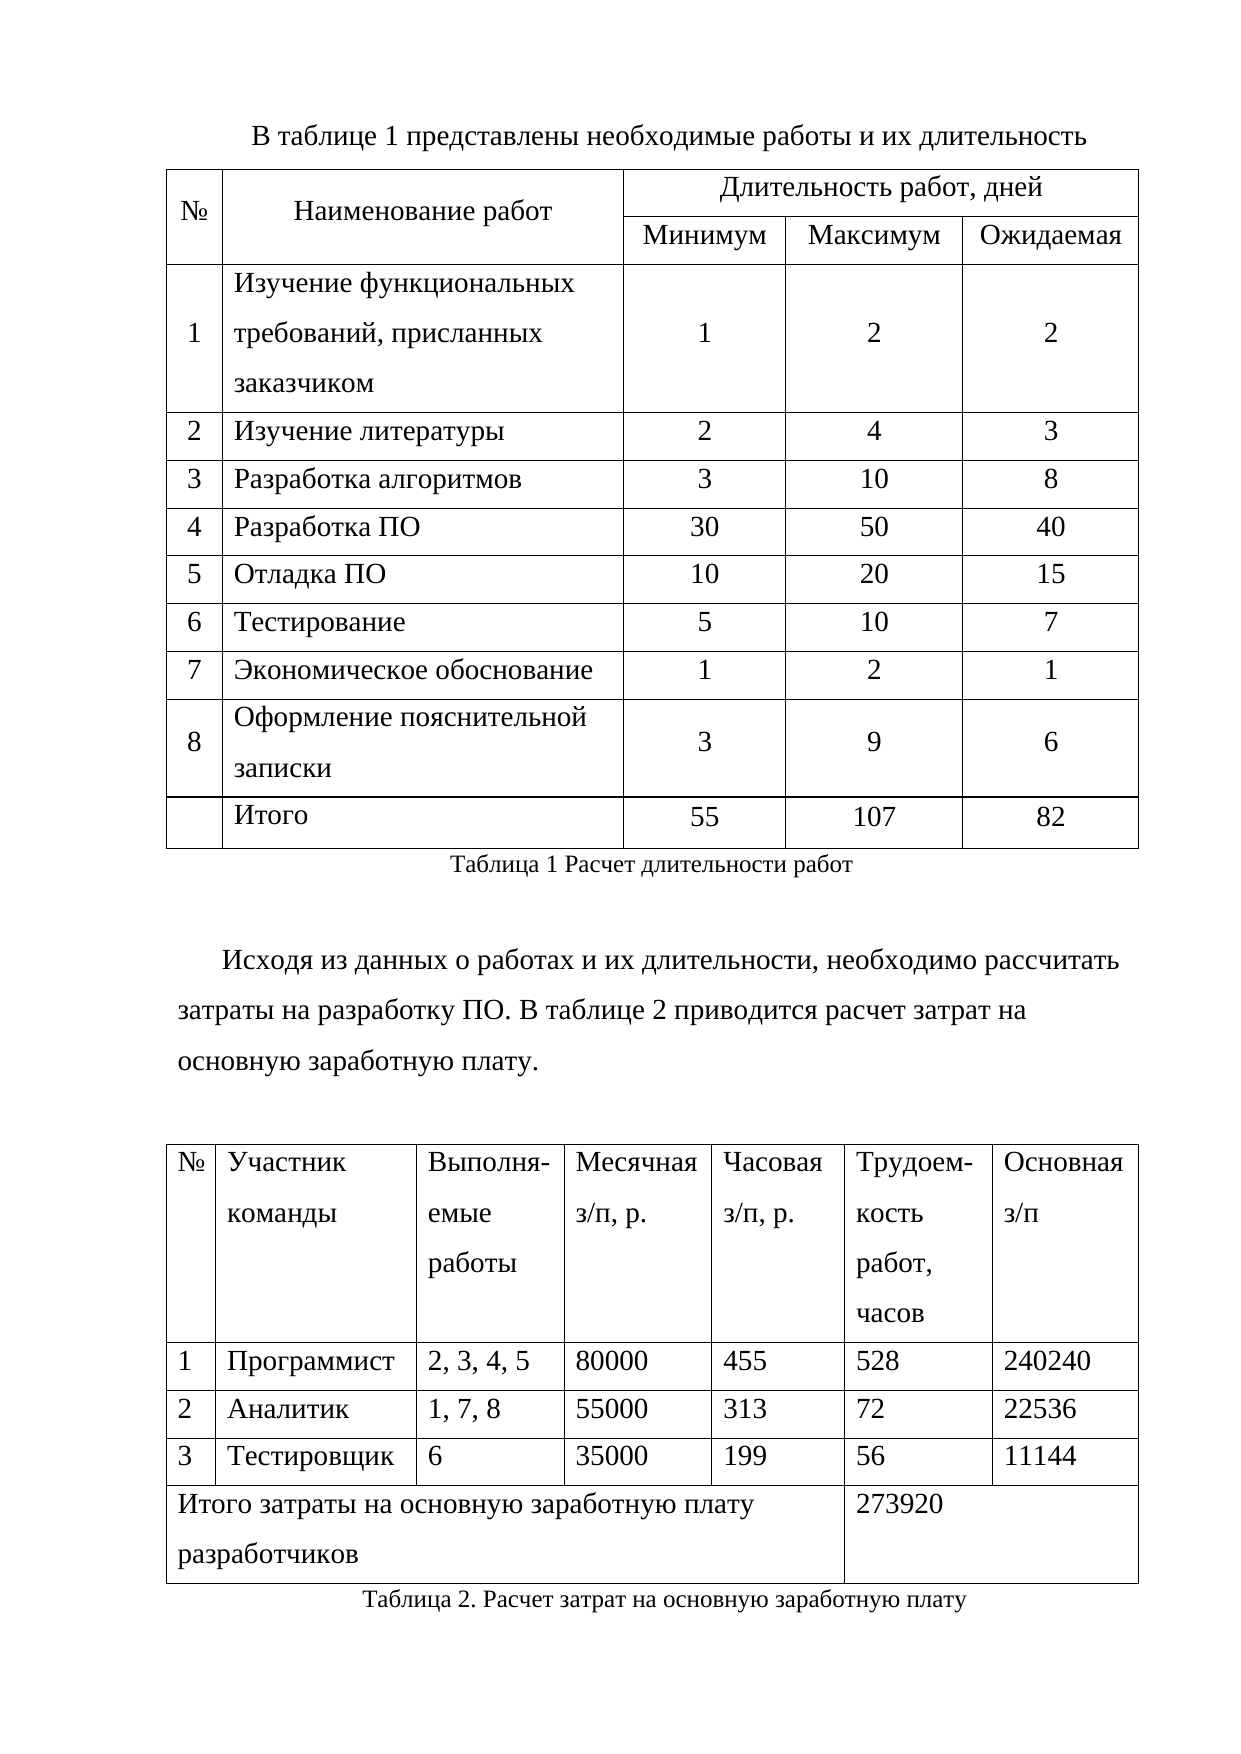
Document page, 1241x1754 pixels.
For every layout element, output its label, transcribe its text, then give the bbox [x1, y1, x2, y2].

table_cell 6 [167, 604, 222, 651]
table_cell Итого затраты на основную заработную плату разработчиков [167, 1486, 844, 1583]
table_cell 107 [786, 798, 962, 848]
table_cell 35000 [565, 1439, 711, 1485]
table_header Выполня-емые работы [417, 1145, 564, 1342]
table_cell Программист [216, 1343, 416, 1390]
table_cell 8 [167, 700, 222, 796]
table_cell 30 [624, 509, 785, 555]
table_cell 5 [167, 556, 222, 603]
table_cell Аналитик [216, 1391, 416, 1437]
table_cell 10 [786, 461, 962, 508]
text Таблица 2. Расчет затрат на основную заработную плату [177, 1584, 1152, 1613]
table_cell 80000 [565, 1343, 711, 1390]
table_cell 55000 [565, 1391, 711, 1437]
table_cell 22536 [993, 1391, 1138, 1437]
table_cell 1 [624, 652, 785, 698]
table_header Месячная з/п, р. [565, 1145, 711, 1342]
table_cell 6 [417, 1439, 564, 1485]
table_cell 11144 [993, 1439, 1138, 1485]
table_cell Оформление пояснительной записки [223, 700, 623, 796]
table_cell 3 [167, 1439, 215, 1485]
table_cell Тестирование [223, 604, 623, 651]
table_cell 3 [963, 413, 1138, 460]
table_header Наименование работ [223, 170, 623, 264]
table_cell 528 [845, 1343, 992, 1390]
text В таблице 1 представлены необходимые работы и их длительность [177, 118, 1152, 152]
text Исходя из данных о работах и их длительности, необходимо рассчитать затраты на разработку ПО. В таблице 2 приводится расчет затрат на основную заработную плату. [177, 942, 1152, 1076]
table_header Трудоем-кость работ, часов [845, 1145, 992, 1342]
table_cell 240240 [993, 1343, 1138, 1390]
table_header Основная з/п [993, 1145, 1138, 1342]
table_cell Тестировщик [216, 1439, 416, 1485]
table_cell 1 [624, 265, 785, 412]
table_cell 4 [786, 413, 962, 460]
table_cell Отладка ПО [223, 556, 623, 603]
table_cell 8 [963, 461, 1138, 508]
table_cell 2 [167, 413, 222, 460]
table_cell 40 [963, 509, 1138, 555]
table_cell 1 [167, 265, 222, 412]
table_header № [167, 170, 222, 264]
table_cell Изучение литературы [223, 413, 623, 460]
table_header № [167, 1145, 215, 1342]
table_cell 2, 3, 4, 5 [417, 1343, 564, 1390]
table_cell 199 [712, 1439, 844, 1485]
table_cell 9 [786, 700, 962, 796]
table_cell 2 [167, 1391, 215, 1437]
table_cell Максимум [786, 217, 962, 264]
table_cell 2 [786, 652, 962, 698]
table_cell 6 [963, 700, 1138, 796]
table_cell [167, 798, 222, 848]
table_cell 3 [624, 700, 785, 796]
table_cell Разработка алгоритмов [223, 461, 623, 508]
table_cell Изучение функциональных требований, присланных заказчиком [223, 265, 623, 412]
table_cell 15 [963, 556, 1138, 603]
table_cell 82 [963, 798, 1138, 848]
table_cell 56 [845, 1439, 992, 1485]
table_cell Разработка ПО [223, 509, 623, 555]
table_header Часовая з/п, р. [712, 1145, 844, 1342]
table_cell Экономическое обоснование [223, 652, 623, 698]
table_cell 5 [624, 604, 785, 651]
table_cell Минимум [624, 217, 785, 264]
table_cell 55 [624, 798, 785, 848]
table_cell 455 [712, 1343, 844, 1390]
table_cell 3 [167, 461, 222, 508]
table_cell 7 [963, 604, 1138, 651]
table_cell 2 [963, 265, 1138, 412]
text Таблица 1 Расчет длительности работ [251, 849, 1152, 877]
table_cell 2 [786, 265, 962, 412]
table_header Участник команды [216, 1145, 416, 1342]
table_cell 1 [963, 652, 1138, 698]
table_header Длительность работ, дней [624, 170, 1138, 216]
table_cell 50 [786, 509, 962, 555]
table_cell 3 [624, 461, 785, 508]
table_cell Итого [223, 798, 623, 848]
table_cell 7 [167, 652, 222, 698]
table_cell 20 [786, 556, 962, 603]
table_cell 273920 [845, 1486, 1138, 1583]
table_cell Ожидаемая [963, 217, 1138, 264]
table_cell 10 [786, 604, 962, 651]
table_cell 4 [167, 509, 222, 555]
table_cell 72 [845, 1391, 992, 1437]
table_cell 1 [167, 1343, 215, 1390]
table_cell 1, 7, 8 [417, 1391, 564, 1437]
table_cell 313 [712, 1391, 844, 1437]
table_cell 2 [624, 413, 785, 460]
table_cell 10 [624, 556, 785, 603]
